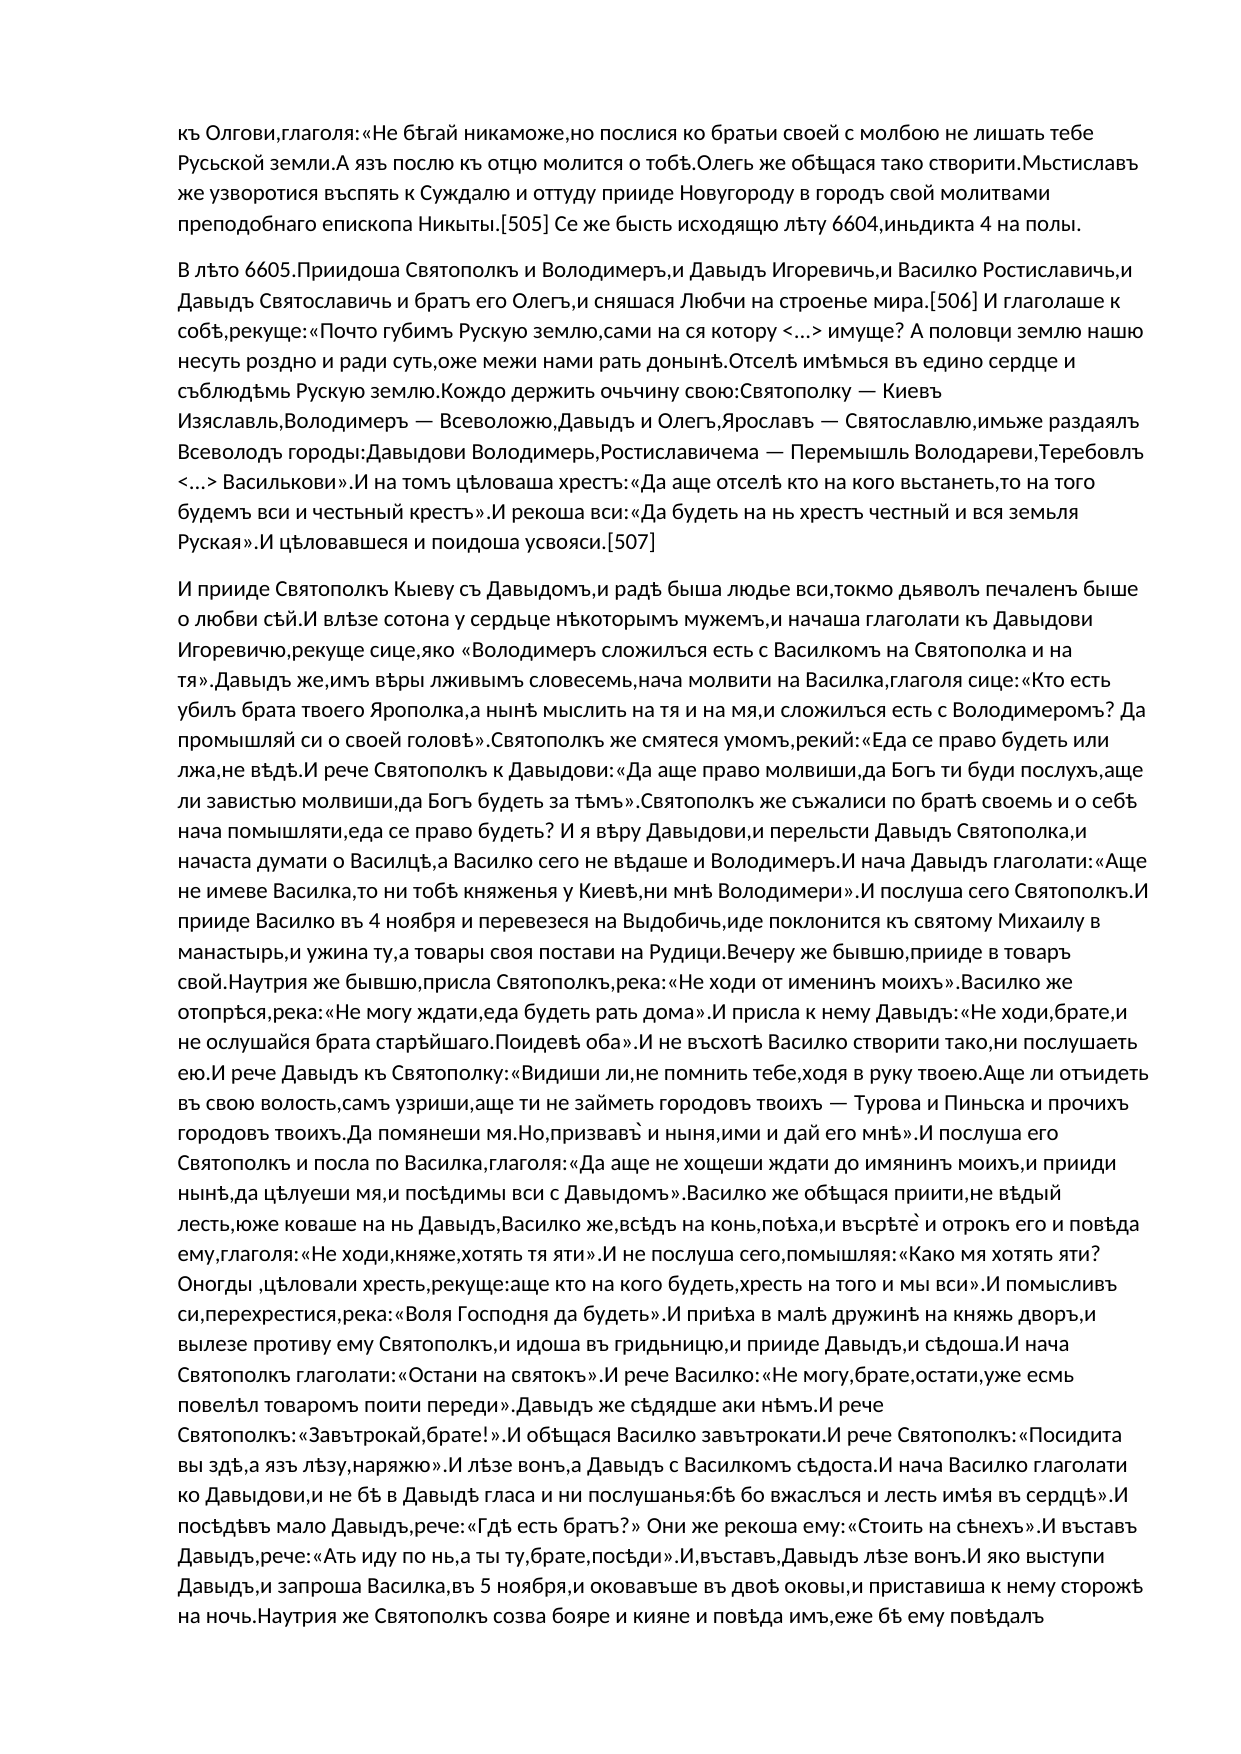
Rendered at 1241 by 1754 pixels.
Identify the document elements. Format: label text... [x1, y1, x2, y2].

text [177, 574, 1152, 1629]
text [177, 118, 1152, 237]
text В лѣто 6605.Приидоша Святополкъ и Володимеръ,и Давыдъ Игоревичь,и Василко Ростиславичь,и Давыдъ Святославичь и братъ его Олегъ,и сняшася Любчи на строенье мира.[506] И глаголаше к собѣ,рекуще:«Почто губимъ Рускую землю,сами на ся котору <...> имуще? А половци землю нашю несуть роздно и ради суть,оже межи нами рать донынѣ.Отселѣ имѣмься въ едино сердце и съблюдѣмь Рускую землю.Кождо держить очьчину свою:Святополку — Киевъ Изяславль,Володимеръ — Всеволожю,Давыдъ и Олегъ,Ярославъ — Святославлю,имьже раздаялъ Всеволодъ городы:Давыдови Володимерь,Ростиславичема — Перемышль Володареви,Теребовлъ <...> Василькови».И на томъ цѣловаша хрестъ:«Да аще отселѣ кто на кого вьстанеть,то на того будемъ вси и честьный крестъ».И рекоша вси:«Да будеть на нь хрестъ честный и вся земьля Руская».И цѣловавшеся и поидоша усвояси.[507] [177, 256, 1152, 556]
